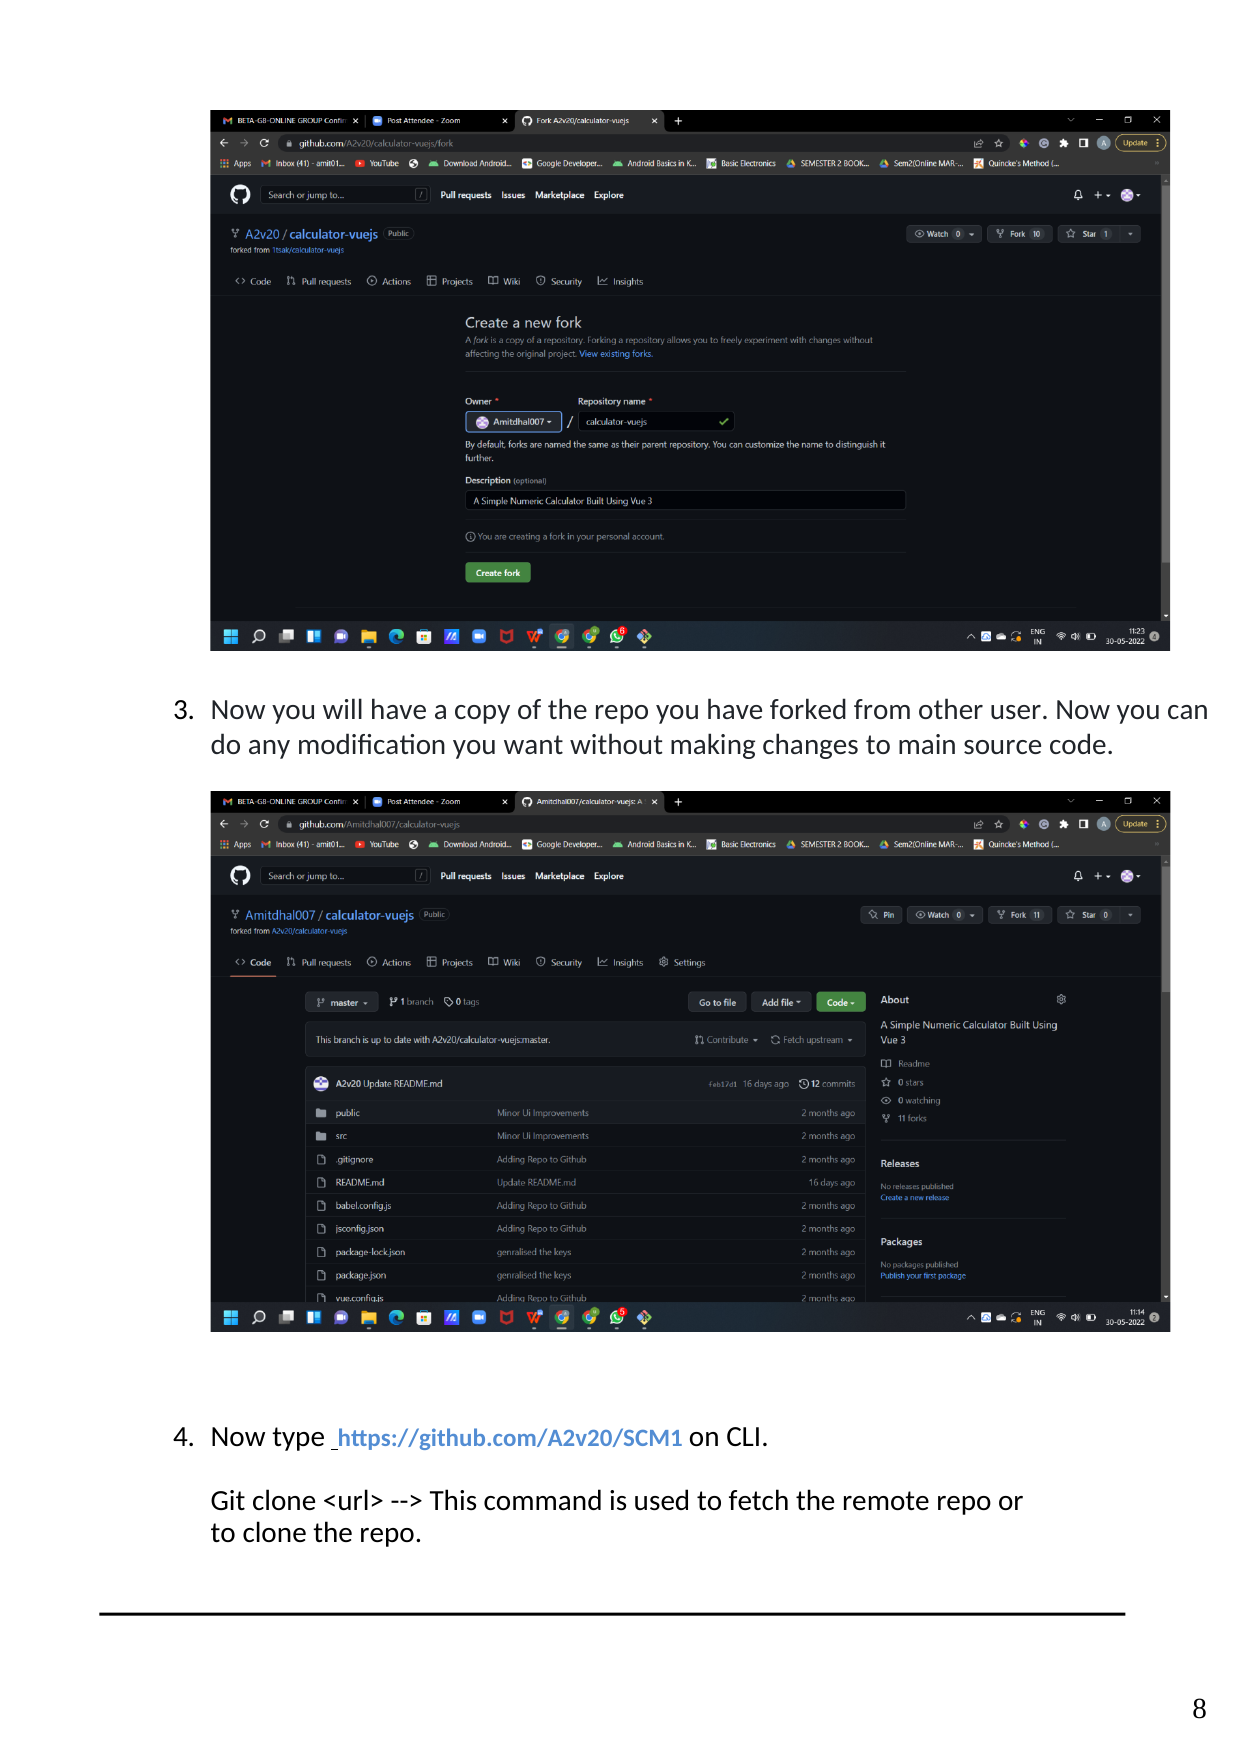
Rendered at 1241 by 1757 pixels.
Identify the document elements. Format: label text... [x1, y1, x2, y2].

picture [210, 791, 1171, 1332]
list Now you will have a copy of the repo you have forked from other user. Now you can do any modification you want without making changes to main source code. [173, 692, 1211, 762]
text Git clone <url> --> This command is used to fetch the remote repo or to clone the repo. [210, 1484, 1027, 1549]
list Now type https://github.com/A2v20/SCM1 on CLI. [173, 1418, 1221, 1453]
picture [210, 110, 1171, 651]
